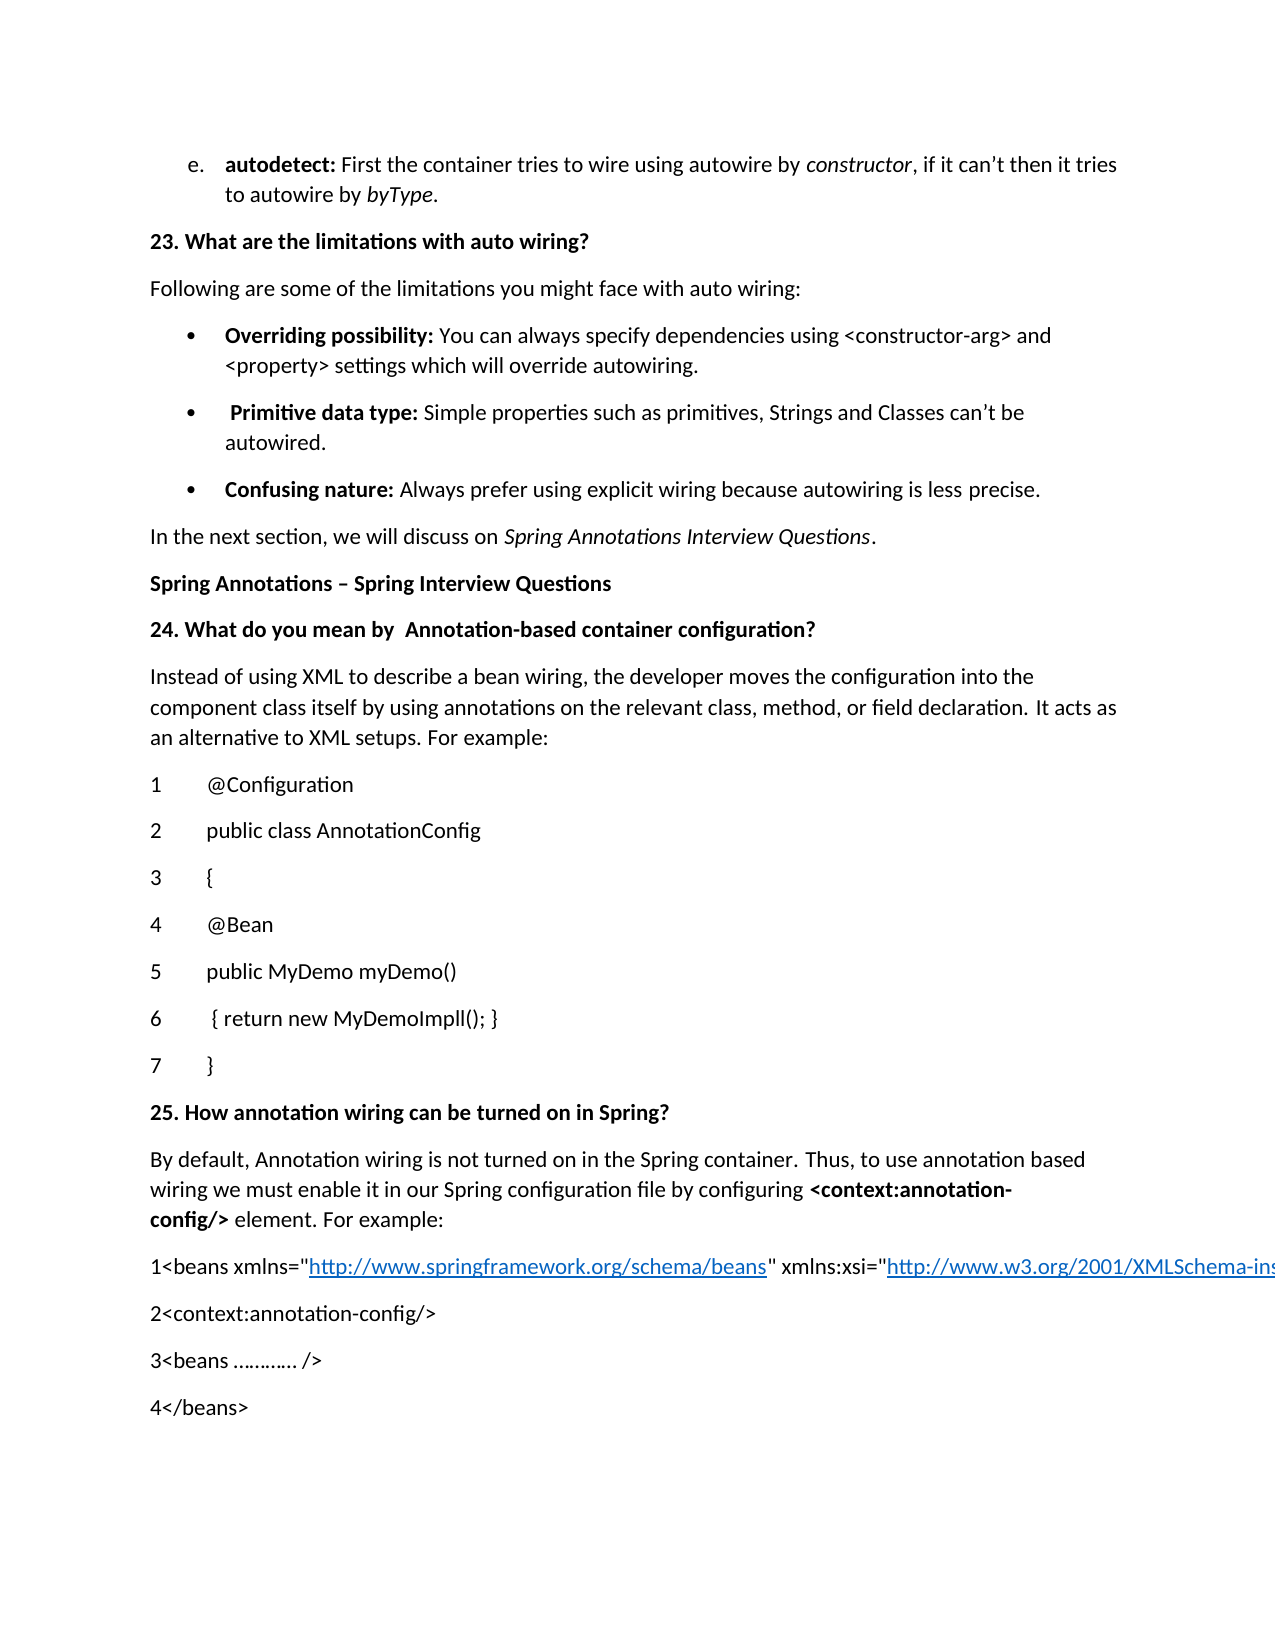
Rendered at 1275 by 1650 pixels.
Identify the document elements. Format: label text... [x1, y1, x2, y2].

text Instead of using XML to describe a bean wiring, the developer moves the configuration into the component class itself by using annotations on the relevant class, method, or field declaration. It acts as an alternative to XML setups. For example: [150, 662, 1125, 751]
table_header <beans xmlns="http://www.springframework.org/schema/beans" xmlns:xsi="http://www.w3.org/2001/XMLSchema-instance" xmlns:context="http://www.springframework.org/schema/context"> <context:annotation-config/> <beans ………… /> </beans> [162, 1252, 1275, 1439]
list Overriding possibility: You can always specify dependencies using <constructor-arg> and <property> settings which will override autowiring. [187, 321, 1125, 379]
text 25. How annotation wiring can be turned on in Spring? [150, 1098, 1125, 1126]
text 23. What are the limitations with auto wiring? [150, 227, 1125, 255]
text Following are some of the limitations you might face with auto wiring: [150, 274, 1125, 302]
table_header 1 2 3 4 5 6 7 [150, 770, 206, 1098]
list Primitive data type: Simple properties such as primitives, Strings and Classes can’t be autowired. [187, 398, 1125, 456]
list autodetect: First the container tries to wire using autowire by constructor, if it can’t then it tries to autowire by byType. [187, 150, 1125, 208]
text Spring Annotations – Spring Interview Questions [150, 569, 1125, 597]
table_header @Configuration public class AnnotationConfig { @Bean public MyDemo myDemo() { return new MyDemoImpll(); } } [206, 770, 1275, 1098]
text 24. What do you mean by Annotation-based container configuration? [150, 616, 1125, 644]
list Confusing nature: Always prefer using explicit wiring because autowiring is less precise. [187, 475, 1125, 503]
text By default, Annotation wiring is not turned on in the Spring container. Thus, to use annotation based wiring we must enable it in our Spring configuration file by configuring <context:annotation-config/> element. For example: [150, 1145, 1125, 1233]
text In the next section, we will discuss on Spring Annotations Interview Questions. [150, 522, 1125, 550]
